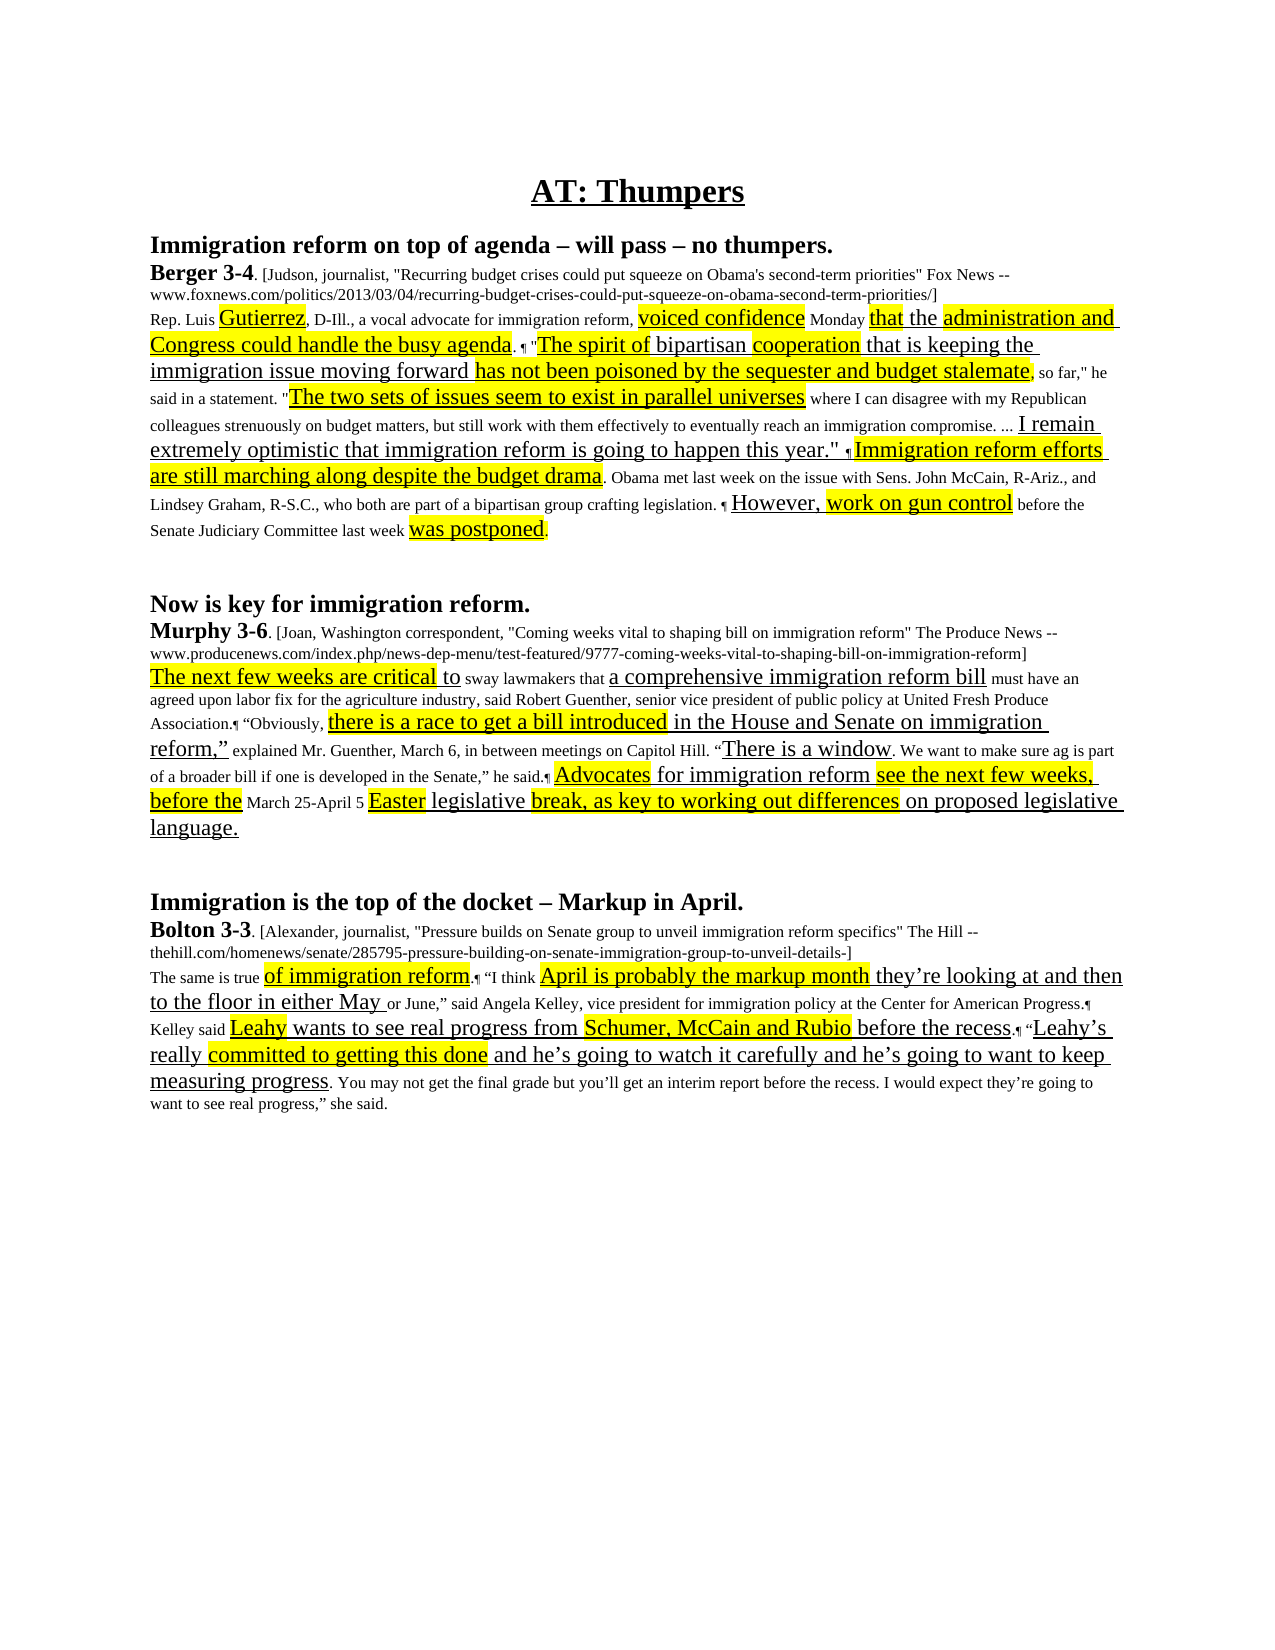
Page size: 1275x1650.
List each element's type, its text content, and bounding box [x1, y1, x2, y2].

text The next few weeks are critical to sway lawmakers that a comprehensive immigration reform bill must have an agreed upon labor fix for the agriculture industry, said Robert Guenther, senior vice president of public policy at United Fresh Produce Association.¶ “Obviously, there is a race to get a bill introduced in the House and Senate on immigration reform,” explained Mr. Guenther, March 6, in between meetings on Capitol Hill. “There is a window. We want to make sure ag is part of a broader bill if one is developed in the Senate,” he said.¶ Advocates for immigration reform see the next few weeks, before the March 25-April 5 Easter legislative break, as key to working out differences on proposed legislative language. [150, 663, 1125, 840]
subtitle AT: Thumpers [150, 171, 1125, 209]
subtitle Immigration is the top of the docket – Markup in April. [150, 887, 1125, 916]
text Murphy 3-6. [Joan, Washington correspondent, "Coming weeks vital to shaping bill on immigration reform" The Produce News -- www.producenews.com/index.php/news-dep-menu/test-featured/9777-coming-weeks-vital-to-shaping-bill-on-immigration-reform] [150, 617, 1125, 663]
subtitle Now is key for immigration reform. [150, 589, 1125, 617]
text Berger 3-4. [Judson, journalist, "Recurring budget crises could put squeeze on Obama's second-term priorities" Fox News -- www.foxnews.com/politics/2013/03/04/recurring-budget-crises-could-put-squeeze-on-obama-second-term-priorities/] [150, 259, 1125, 304]
text The same is true of immigration reform.¶ “I think April is probably the markup month they’re looking at and then to the floor in either May or June,” said Angela Kelley, vice president for immigration policy at the Center for American Progress.¶ Kelley said Leahy wants to see real progress from Schumer, McCain and Rubio before the recess.¶ “Leahy’s really committed to getting this done and he’s going to watch it carefully and he’s going to want to keep measuring progress. You may not get the final grade but you’ll get an interim report before the recess. I would expect they’re going to want to see real progress,” she said. [150, 962, 1125, 1113]
subtitle Immigration reform on top of agenda – will pass – no thumpers. [150, 230, 1125, 259]
text Bolton 3-3. [Alexander, journalist, "Pressure builds on Senate group to unveil immigration reform specifics" The Hill -- thehill.com/homenews/senate/285795-pressure-building-on-senate-immigration-group-to-unveil-details-] [150, 916, 1125, 962]
text Rep. Luis Gutierrez, D-Ill., a vocal advocate for immigration reform, voiced confidence Monday that the administration and Congress could handle the busy agenda. ¶ "The spirit of bipartisan cooperation that is keeping the immigration issue moving forward has not been poisoned by the sequester and budget stalemate, so far," he said in a statement. "The two sets of issues seem to exist in parallel universes where I can disagree with my Republican colleagues strenuously on budget matters, but still work with them effectively to eventually reach an immigration compromise. ... I remain extremely optimistic that immigration reform is going to happen this year." ¶ Immigration reform efforts are still marching along despite the budget drama. Obama met last week on the issue with Sens. John McCain, R-Ariz., and Lindsey Graham, R-S.C., who both are part of a bipartisan group crafting legislation. ¶ However, work on gun control before the Senate Judiciary Committee last week was postponed. [150, 304, 1125, 541]
